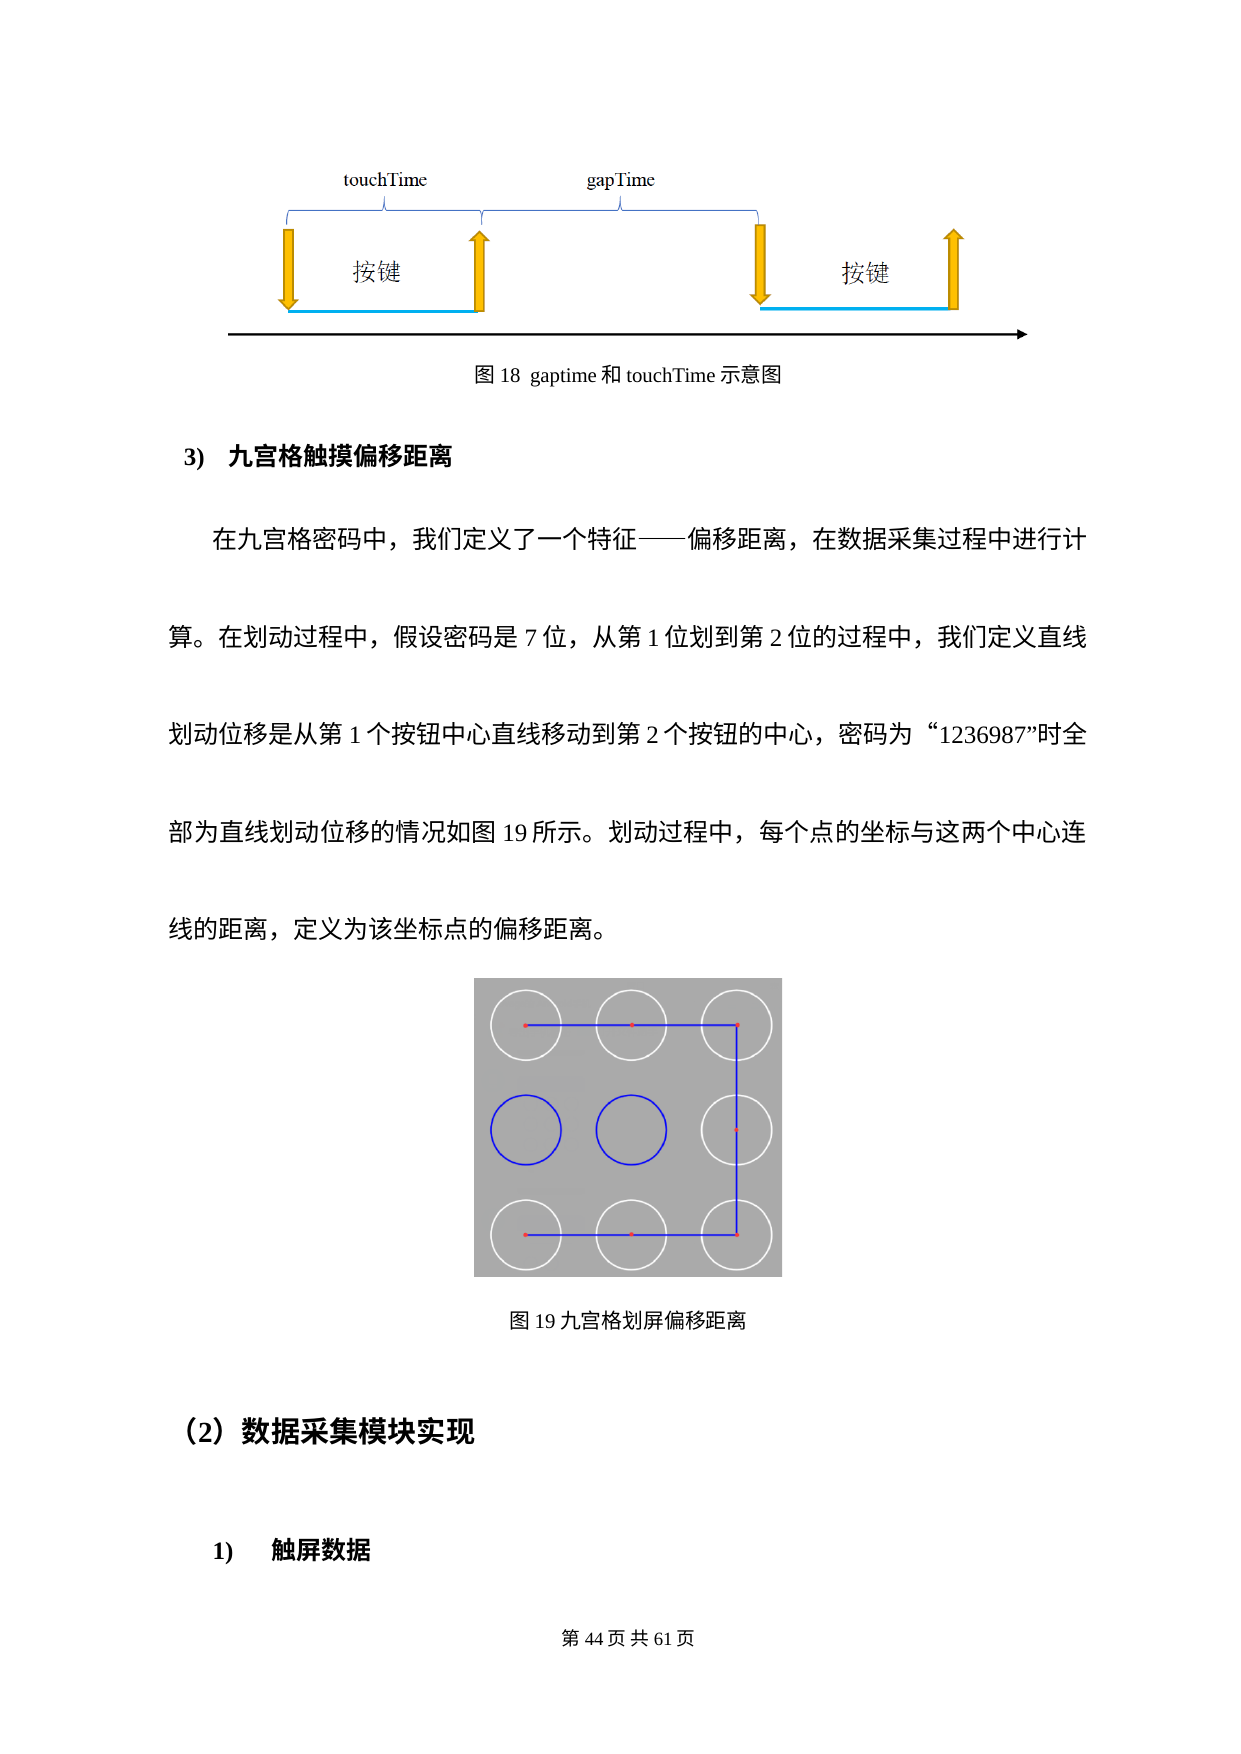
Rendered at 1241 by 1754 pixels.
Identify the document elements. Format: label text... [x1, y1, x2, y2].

picture [225, 162, 1032, 346]
text 图 19 九宫格划屏偏移距离 [169, 1303, 1087, 1336]
picture [474, 978, 783, 1277]
subtitle （2）数据采集模块实现 [169, 1397, 1087, 1462]
text 图 18 gaptime和touchTime示意图 [169, 357, 1087, 389]
list 九宫格触摸偏移距离 [183, 422, 1087, 487]
text 在九宫格密码中，我们定义了一个特征——偏移距离，在数据采集过程中进行计算。在划动过程中，假设密码是7位，从第1位划到第2位的过程中，我们定义直线划动位移是从第1个按钮中心直线移动到第2个按钮的中心，密码为“1236987”时全部为直线划动位移的情况如图19所示。划动过程中，每个点的坐标与这两个中心连线的距离，定义为该坐标点的偏移距离。 [169, 505, 1087, 960]
list 触屏数据 [212, 1516, 1087, 1581]
